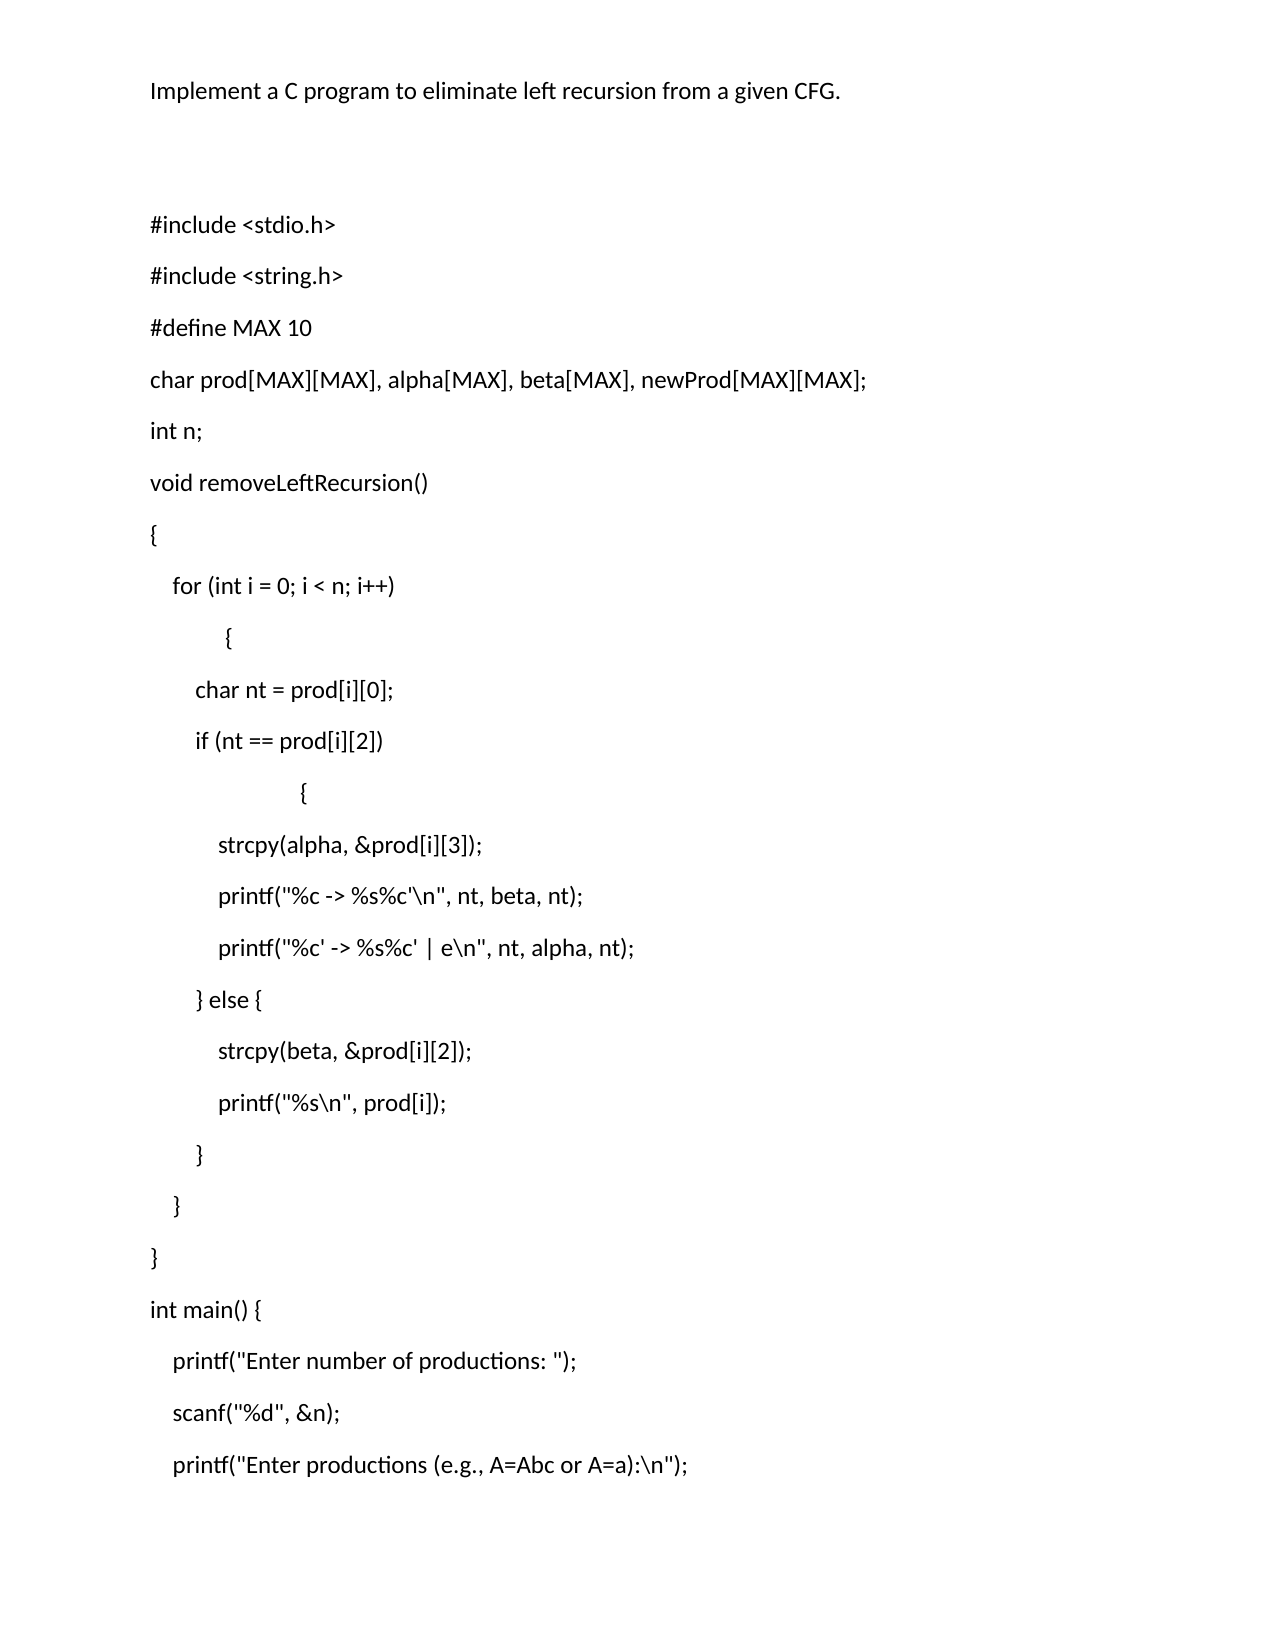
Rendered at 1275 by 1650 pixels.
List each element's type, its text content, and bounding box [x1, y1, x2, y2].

text printf("%c -> %s%c'\n", nt, beta, nt); [150, 881, 1125, 911]
text strcpy(beta, &prod[i][2]); [150, 1036, 1125, 1066]
text char prod[MAX][MAX], alpha[MAX], beta[MAX], newProd[MAX][MAX]; [150, 364, 1125, 394]
text if (nt == prod[i][2]) [150, 726, 1125, 756]
text { [150, 777, 1125, 808]
text scanf("%d", &n); [150, 1397, 1125, 1428]
text for (int i = 0; i < n; i++) [150, 571, 1125, 601]
text { [150, 622, 1125, 653]
text } else { [150, 984, 1125, 1014]
text int main() { [150, 1294, 1125, 1324]
text printf("%s\n", prod[i]); [150, 1087, 1125, 1118]
text printf("Enter productions (e.g., A=Abc or A=a):\n"); [150, 1449, 1125, 1479]
text } [150, 1242, 1125, 1273]
text } [150, 1139, 1125, 1169]
text #include <stdio.h> [150, 209, 1125, 239]
text { [150, 519, 1125, 549]
text void removeLeftRecursion() [150, 467, 1125, 498]
text char nt = prod[i][0]; [150, 674, 1125, 704]
text int n; [150, 416, 1125, 446]
text printf("Enter number of productions: "); [150, 1346, 1125, 1376]
text strcpy(alpha, &prod[i][3]); [150, 829, 1125, 859]
text #include <string.h> [150, 261, 1125, 291]
text #define MAX 10 [150, 312, 1125, 343]
text } [150, 1191, 1125, 1221]
text printf("%c' -> %s%c' | e\n", nt, alpha, nt); [150, 932, 1125, 963]
